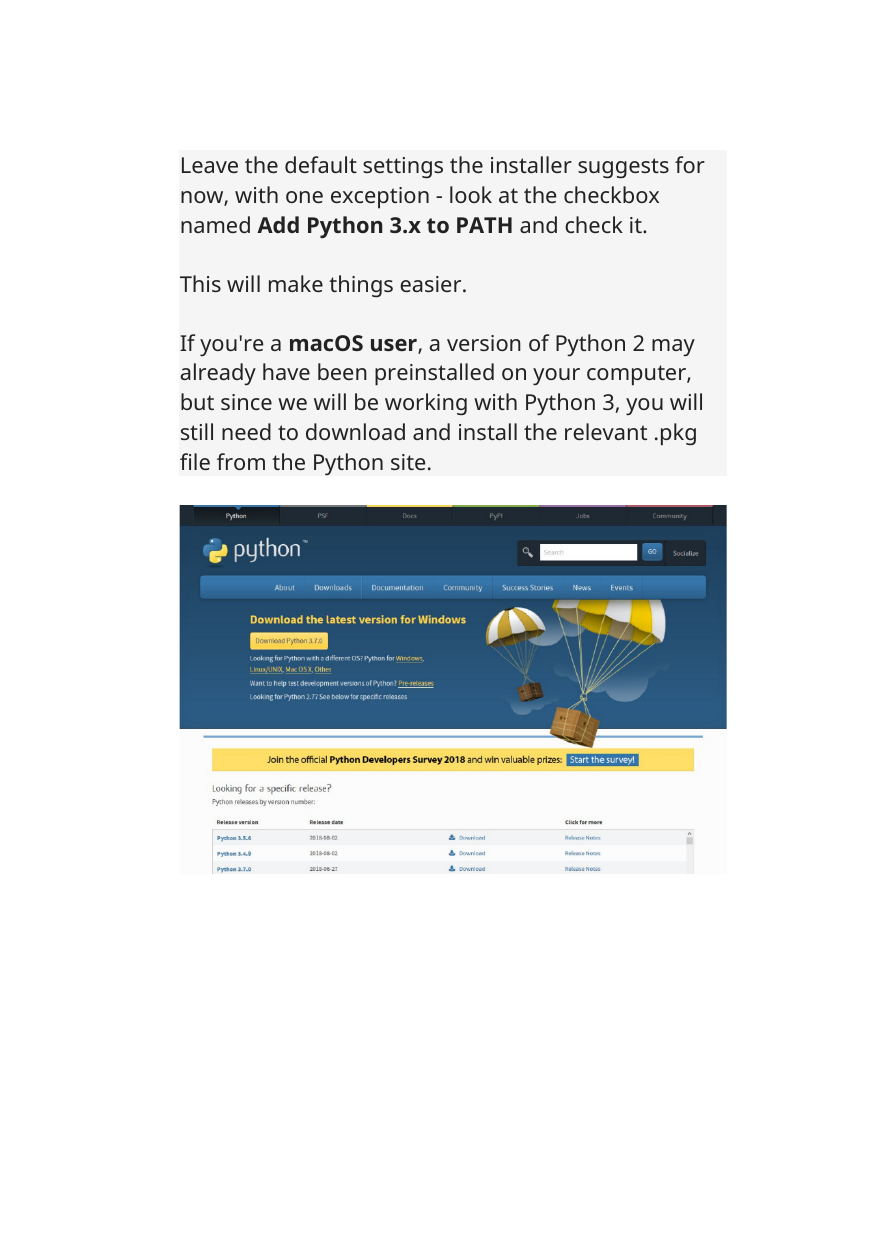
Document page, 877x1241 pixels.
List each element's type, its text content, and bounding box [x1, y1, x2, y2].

picture [179, 505, 727, 874]
text Leave the default settings the installer suggests for now, with one exception - look at the checkbox named Add Python 3.x to PATH and check it. [179, 150, 727, 239]
text This will make things easier. [179, 268, 727, 298]
text If you're a macOS user, a version of Python 2 may already have been preinstalled on your computer, but since we will be working with Python 3, you will still need to download and install the relevant .pkg file from the Python site. [179, 327, 727, 476]
